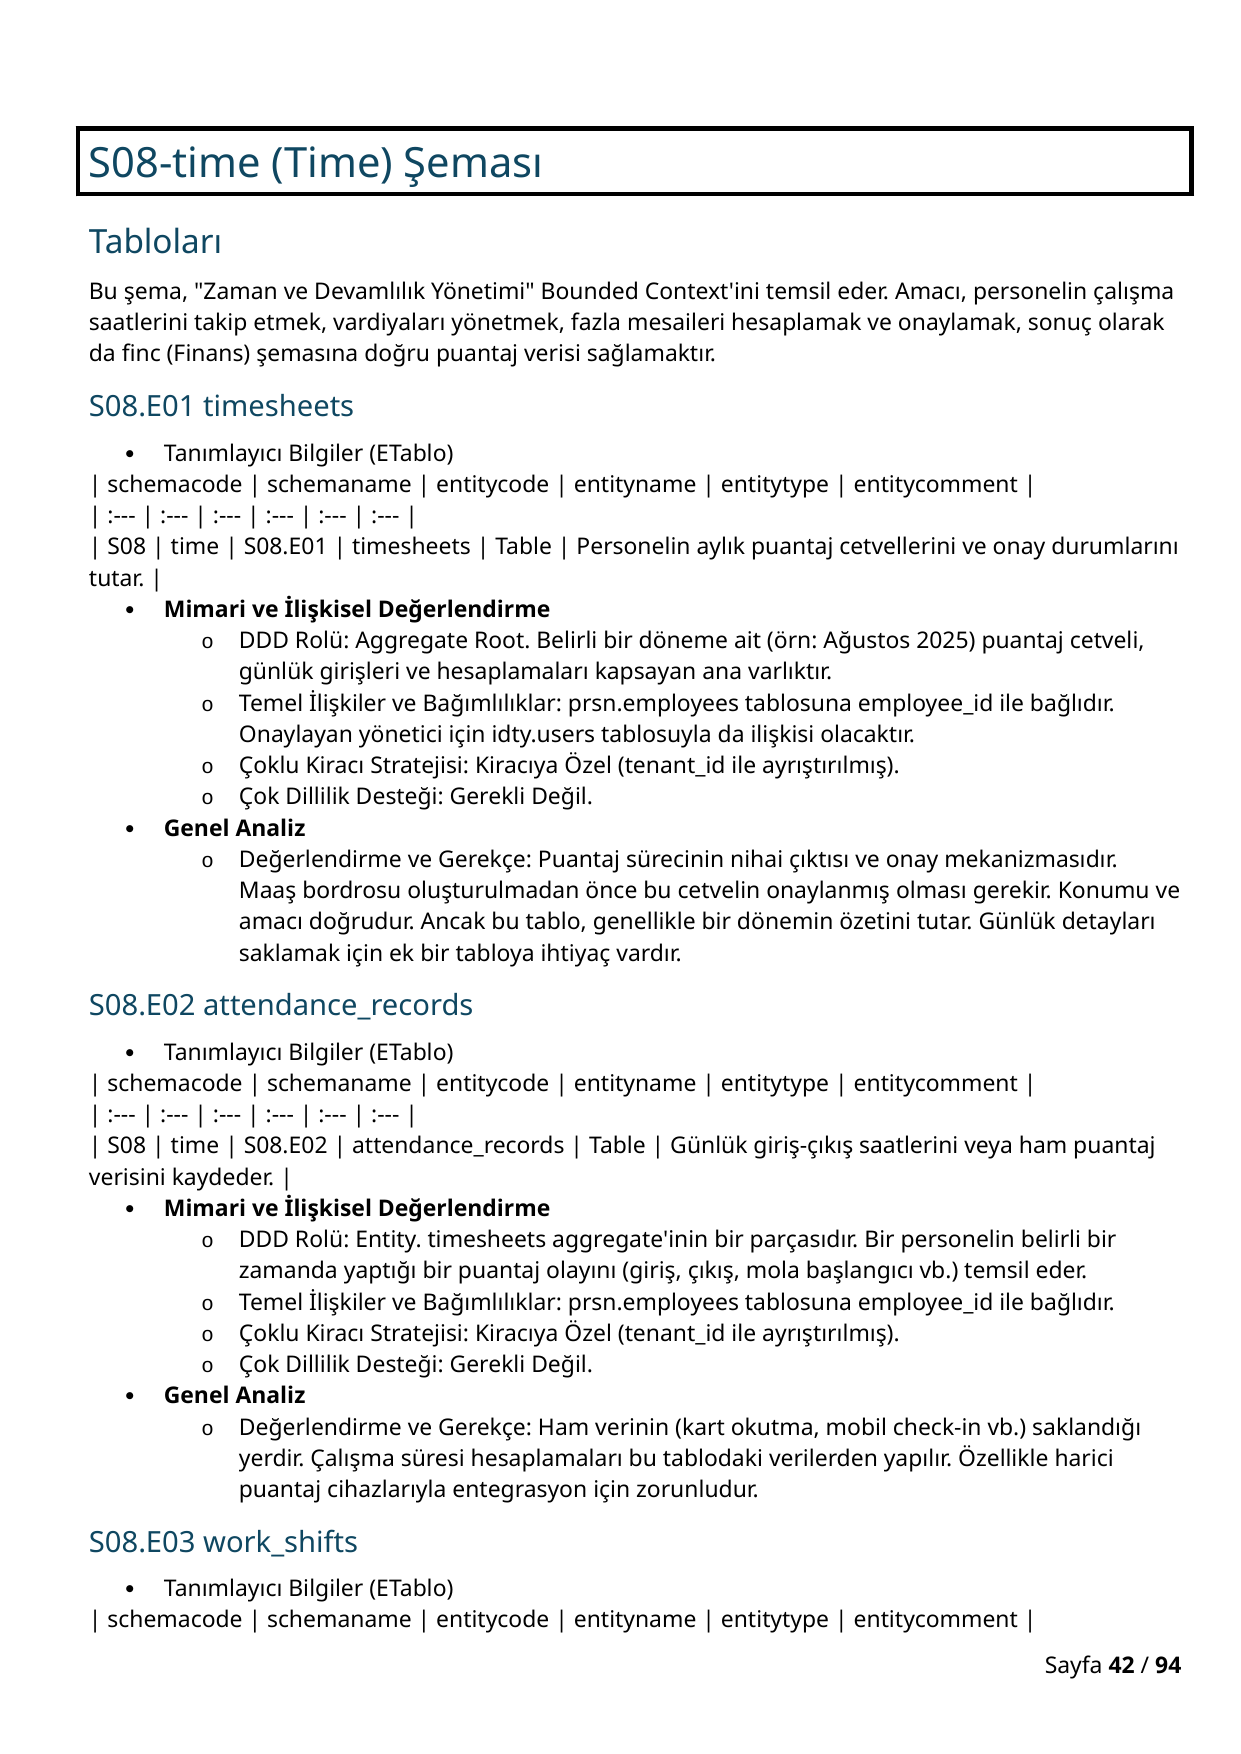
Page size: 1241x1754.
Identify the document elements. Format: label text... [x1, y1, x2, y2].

list Mimari ve İlişkisel Değerlendirme [126, 1192, 1181, 1223]
list Tanımlayıcı Bilgiler (ETablo) [126, 1572, 1181, 1603]
list DDD Rolü: Aggregate Root. Belirli bir döneme ait (örn: Ağustos 2025) puantaj cetveli, günlük girişleri ve hesaplamaları kapsayan ana varlıktır. [201, 624, 1181, 686]
list Mimari ve İlişkisel Değerlendirme [126, 593, 1181, 624]
text | :--- | :--- | :--- | :--- | :--- | :--- | [89, 1098, 1181, 1129]
list Değerlendirme ve Gerekçe: Puantaj sürecinin nihai çıktısı ve onay mekanizmasıdır. Maaş bordrosu oluşturulmadan önce bu cetvelin onaylanmış olması gerekir. Konumu ve amacı doğrudur. Ancak bu tablo, genellikle bir dönemin özetini tutar. Günlük detayları saklamak için ek bir tabloya ihtiyaç vardır. [201, 843, 1181, 968]
subtitle S08-time (Time) Şeması [80, 131, 1189, 192]
list Temel İlişkiler ve Bağımlılıklar: prsn.employees tablosuna employee_id ile bağlıdır. Onaylayan yönetici için idty.users tablosuyla da ilişkisi olacaktır. [201, 686, 1181, 749]
text | S08 | time | S08.E01 | timesheets | Table | Personelin aylık puantaj cetvellerini ve onay durumlarını tutar. | [89, 530, 1181, 593]
list Çok Dillilik Desteği: Gerekli Değil. [201, 780, 1181, 811]
text | :--- | :--- | :--- | :--- | :--- | :--- | [89, 499, 1181, 530]
text | schemacode | schemaname | entitycode | entityname | entitytype | entitycomment | [89, 468, 1181, 499]
list Çoklu Kiracı Stratejisi: Kiracıya Özel (tenant_id ile ayrıştırılmış). [201, 1317, 1181, 1348]
list Tanımlayıcı Bilgiler (ETablo) [126, 1036, 1181, 1067]
list Tanımlayıcı Bilgiler (ETablo) [126, 436, 1181, 468]
list Genel Analiz [126, 1379, 1181, 1411]
list Temel İlişkiler ve Bağımlılıklar: prsn.employees tablosuna employee_id ile bağlıdır. [201, 1286, 1181, 1317]
text | schemacode | schemaname | entitycode | entityname | entitytype | entitycomment | [89, 1067, 1181, 1098]
list Çoklu Kiracı Stratejisi: Kiracıya Özel (tenant_id ile ayrıştırılmış). [201, 749, 1181, 780]
list Genel Analiz [126, 811, 1181, 843]
subtitle S08.E02 attendance_records [89, 984, 1181, 1024]
text Bu şema, "Zaman ve Devamlılık Yönetimi" Bounded Context'ini temsil eder. Amacı, personelin çalışma saatlerini takip etmek, vardiyaları yönetmek, fazla mesaileri hesaplamak ve onaylamak, sonuç olarak da finc (Finans) şemasına doğru puantaj verisi sağlamaktır. [89, 275, 1181, 369]
list Çok Dillilik Desteği: Gerekli Değil. [201, 1348, 1181, 1379]
subtitle S08.E01 timesheets [89, 385, 1181, 425]
text | S08 | time | S08.E02 | attendance_records | Table | Günlük giriş-çıkış saatlerini veya ham puantaj verisini kaydeder. | [89, 1129, 1181, 1192]
list Değerlendirme ve Gerekçe: Ham verinin (kart okutma, mobil check-in vb.) saklandığı yerdir. Çalışma süresi hesaplamaları bu tablodaki verilerden yapılır. Özellikle harici puantaj cihazlarıyla entegrasyon için zorunludur. [201, 1411, 1181, 1504]
list DDD Rolü: Entity. timesheets aggregate'inin bir parçasıdır. Bir personelin belirli bir zamanda yaptığı bir puantaj olayını (giriş, çıkış, mola başlangıcı vb.) temsil eder. [201, 1223, 1181, 1286]
subtitle Tabloları [89, 218, 1181, 263]
subtitle S08.E03 work_shifts [89, 1521, 1181, 1561]
text | schemacode | schemaname | entitycode | entityname | entitytype | entitycomment | [89, 1603, 1181, 1634]
